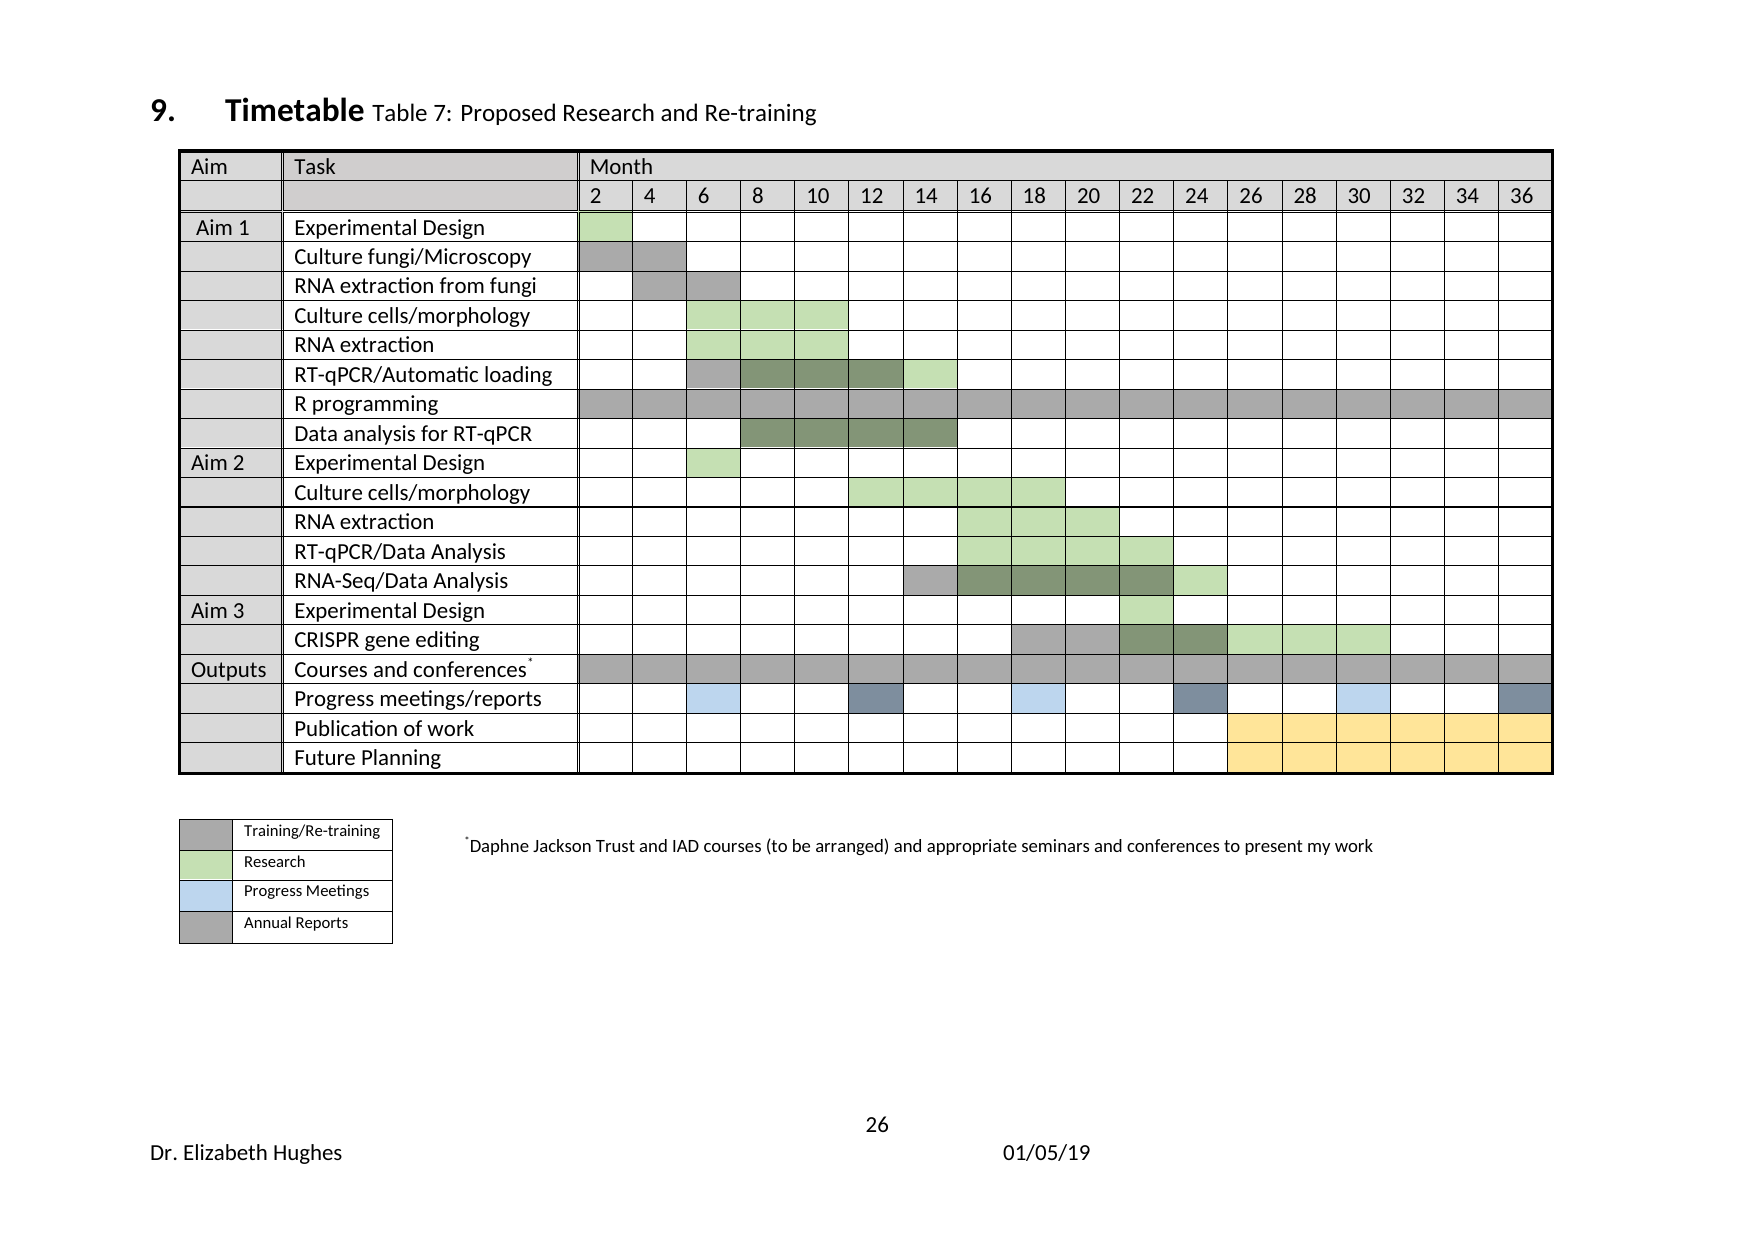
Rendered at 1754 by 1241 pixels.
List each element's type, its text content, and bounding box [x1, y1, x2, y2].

table_cell [1228, 449, 1282, 477]
table_cell [687, 360, 740, 388]
table_cell [849, 390, 903, 418]
table_cell [687, 566, 740, 595]
table_cell [849, 655, 903, 683]
table_cell [1499, 537, 1551, 565]
table_cell [580, 596, 632, 624]
table_cell [687, 242, 740, 271]
table_cell [1391, 508, 1444, 536]
table_cell [849, 596, 903, 624]
table_cell [1120, 242, 1173, 271]
table_cell [795, 537, 848, 565]
table_cell [958, 655, 1011, 683]
table_cell [1174, 655, 1227, 683]
table_cell [1391, 566, 1444, 595]
table_cell [795, 566, 848, 595]
table_cell [1391, 360, 1444, 388]
table_cell [1499, 301, 1551, 329]
table_cell Outputs [181, 655, 281, 683]
table_cell [958, 625, 1011, 654]
table_cell [741, 390, 794, 418]
table_cell [1012, 360, 1065, 388]
table_cell [1337, 714, 1390, 742]
table_cell [1012, 419, 1065, 447]
table_cell [1337, 478, 1390, 506]
table_cell [1445, 596, 1498, 624]
table_cell [904, 301, 957, 329]
table_cell [958, 508, 1011, 536]
table_cell [1445, 419, 1498, 447]
table_cell [580, 478, 632, 506]
table_cell Research [233, 851, 392, 879]
table_cell [849, 449, 903, 477]
table_cell [958, 596, 1011, 624]
table_cell [795, 714, 848, 742]
table_header Aim [181, 153, 281, 180]
table_cell [1283, 360, 1336, 388]
table_cell [1499, 596, 1551, 624]
table_cell [1228, 625, 1282, 654]
table_cell [687, 537, 740, 565]
table_cell [795, 390, 848, 418]
table_cell [1391, 213, 1444, 241]
table_cell [795, 213, 848, 241]
table_cell [904, 625, 957, 654]
table_cell [1012, 596, 1065, 624]
table_cell [1499, 625, 1551, 654]
table_cell [1066, 449, 1119, 477]
table_cell [1445, 537, 1498, 565]
table_cell [580, 743, 632, 772]
table_cell [1120, 508, 1173, 536]
table_cell Culture cells/morphology [284, 301, 577, 329]
table_cell [181, 537, 281, 565]
table_cell [1120, 478, 1173, 506]
table_cell [1120, 449, 1173, 477]
table_cell [1174, 390, 1227, 418]
table_cell [580, 213, 632, 241]
table_cell [1499, 419, 1551, 447]
table_cell [1066, 537, 1119, 565]
table_cell [1066, 390, 1119, 418]
table_cell [1066, 566, 1119, 595]
table_cell [904, 272, 957, 300]
table_cell [1174, 566, 1227, 595]
table_cell [904, 390, 957, 418]
table_cell [1174, 213, 1227, 241]
table_cell [741, 242, 794, 271]
table_cell [1228, 331, 1282, 359]
table_cell [1391, 684, 1444, 713]
table_cell RNA extraction [284, 331, 577, 359]
table_cell [1283, 714, 1336, 742]
table_cell [687, 478, 740, 506]
table_cell [1228, 272, 1282, 300]
table_cell [687, 684, 740, 713]
table_cell [580, 655, 632, 683]
table_cell [958, 360, 1011, 388]
table_cell [181, 625, 281, 654]
table_cell [958, 301, 1011, 329]
table_cell [687, 625, 740, 654]
table_cell [795, 596, 848, 624]
table_cell Progress meetings/reports [284, 684, 577, 713]
table_cell [1499, 390, 1551, 418]
table_cell [181, 360, 281, 388]
table_cell [687, 714, 740, 742]
table_cell [633, 213, 686, 241]
table_cell [958, 566, 1011, 595]
table_cell [1120, 743, 1173, 772]
table_cell [741, 213, 794, 241]
table_cell [1391, 625, 1444, 654]
table_cell 2 [580, 181, 632, 210]
table_cell [904, 566, 957, 595]
table_cell [1499, 655, 1551, 683]
table_cell 18 [1012, 181, 1065, 210]
table_cell [1174, 714, 1227, 742]
table_cell [1283, 625, 1336, 654]
table_cell [958, 213, 1011, 241]
table_cell [1337, 301, 1390, 329]
table_cell [1499, 213, 1551, 241]
table_cell CRISPR gene editing [284, 625, 577, 654]
table_cell [741, 272, 794, 300]
table_cell [958, 684, 1011, 713]
table_cell [1012, 301, 1065, 329]
table_cell [1228, 655, 1282, 683]
table_cell [904, 743, 957, 772]
table_cell [795, 301, 848, 329]
table_cell [1499, 331, 1551, 359]
table_cell [1337, 655, 1390, 683]
table_cell [958, 743, 1011, 772]
table_cell 14 [904, 181, 957, 210]
table_cell [1228, 714, 1282, 742]
table_cell [849, 743, 903, 772]
table_cell [181, 684, 281, 713]
table_cell [1283, 508, 1336, 536]
table_cell [580, 360, 632, 388]
table_cell [687, 390, 740, 418]
table_cell [580, 449, 632, 477]
table_cell [580, 419, 632, 447]
table_cell 24 [1174, 181, 1227, 210]
table_cell [180, 912, 232, 943]
table_cell [1391, 331, 1444, 359]
table_cell [1337, 596, 1390, 624]
table_cell [1499, 272, 1551, 300]
table_cell [958, 272, 1011, 300]
table_cell [958, 714, 1011, 742]
table_cell [904, 242, 957, 271]
table_cell [687, 331, 740, 359]
table_cell [580, 566, 632, 595]
table_cell [1499, 684, 1551, 713]
table_cell [1174, 743, 1227, 772]
table_cell [1391, 596, 1444, 624]
table_cell [1228, 242, 1282, 271]
table_cell [1391, 537, 1444, 565]
table_cell [1120, 331, 1173, 359]
table_cell Publication of work [284, 714, 577, 742]
table_cell [1120, 537, 1173, 565]
table_cell [741, 655, 794, 683]
table_cell [1066, 331, 1119, 359]
table_cell [1012, 655, 1065, 683]
table_cell [1120, 596, 1173, 624]
table_cell [1499, 743, 1551, 772]
table_cell [1012, 242, 1065, 271]
table_cell [1228, 596, 1282, 624]
table_cell 22 [1120, 181, 1173, 210]
table_cell R programming [284, 390, 577, 418]
table_cell [1445, 331, 1498, 359]
table_cell 10 [795, 181, 848, 210]
table_cell [741, 566, 794, 595]
table_cell [1012, 272, 1065, 300]
table_cell [1012, 566, 1065, 595]
table_cell [181, 714, 281, 742]
table_cell [741, 537, 794, 565]
table_cell 32 [1391, 181, 1444, 210]
table_cell [795, 508, 848, 536]
table_cell [1012, 449, 1065, 477]
table_cell [904, 596, 957, 624]
table_cell [1066, 743, 1119, 772]
table_cell [1012, 213, 1065, 241]
table_cell [904, 360, 957, 388]
table_cell [741, 684, 794, 713]
table_cell [1066, 508, 1119, 536]
table_cell [633, 301, 686, 329]
table_cell [633, 272, 686, 300]
table_cell [849, 272, 903, 300]
table_cell Culture fungi/Microscopy [284, 242, 577, 271]
table_cell [181, 181, 281, 210]
table_cell [1499, 478, 1551, 506]
table_cell [1174, 331, 1227, 359]
table_cell [633, 743, 686, 772]
table_cell [1283, 213, 1336, 241]
table_cell [1228, 566, 1282, 595]
table_cell [180, 851, 232, 879]
table_cell [1174, 419, 1227, 447]
table_cell [1391, 714, 1444, 742]
table_cell [1445, 508, 1498, 536]
table_cell [1120, 655, 1173, 683]
table_cell Culture cells/morphology [284, 478, 577, 506]
table_cell RT-qPCR/Data Analysis [284, 537, 577, 565]
table_cell [849, 360, 903, 388]
table_cell [1228, 537, 1282, 565]
table_cell [687, 272, 740, 300]
table_cell [958, 478, 1011, 506]
table_cell [1283, 449, 1336, 477]
table_cell [1174, 537, 1227, 565]
table_cell [687, 743, 740, 772]
table_cell [1283, 242, 1336, 271]
text 9. Timetable Table 7: Proposed Research and Re-training [150, 89, 1604, 129]
table_cell [1120, 360, 1173, 388]
table_cell [1283, 301, 1336, 329]
table_cell [580, 242, 632, 271]
table_cell [795, 449, 848, 477]
table_cell [1337, 272, 1390, 300]
table_cell [1283, 743, 1336, 772]
table_cell [181, 301, 281, 329]
table_cell [181, 478, 281, 506]
table_cell [1066, 714, 1119, 742]
table_cell [1120, 566, 1173, 595]
table_cell [849, 242, 903, 271]
table_cell [687, 449, 740, 477]
table_cell [1391, 743, 1444, 772]
table_cell [958, 242, 1011, 271]
table_cell [1445, 301, 1498, 329]
table_cell RNA extraction from fungi [284, 272, 577, 300]
table_cell [1499, 714, 1551, 742]
table_cell [1012, 684, 1065, 713]
table_cell [1337, 242, 1390, 271]
table_cell [1391, 242, 1444, 271]
table_cell [1283, 272, 1336, 300]
table_cell [1391, 478, 1444, 506]
table_cell Courses and conferences* [284, 655, 577, 683]
table_cell [795, 655, 848, 683]
table_cell [795, 242, 848, 271]
table_cell [633, 714, 686, 742]
table_cell [181, 242, 281, 271]
table_cell [1012, 478, 1065, 506]
table_cell [795, 272, 848, 300]
table_cell [633, 596, 686, 624]
table_cell [181, 508, 281, 536]
table_cell [1283, 419, 1336, 447]
table_cell [1012, 537, 1065, 565]
table_cell [1066, 213, 1119, 241]
table_cell [1174, 449, 1227, 477]
table_cell [904, 449, 957, 477]
table_cell [1445, 625, 1498, 654]
table_cell [1445, 272, 1498, 300]
table_cell [1391, 301, 1444, 329]
table_cell [795, 743, 848, 772]
table_cell Experimental Design [284, 213, 577, 241]
table_cell [741, 449, 794, 477]
table_cell [1012, 508, 1065, 536]
table_cell [1445, 390, 1498, 418]
table_cell [580, 508, 632, 536]
table_cell [849, 566, 903, 595]
table_cell [958, 537, 1011, 565]
table_cell [181, 390, 281, 418]
table_cell [580, 537, 632, 565]
table_cell [1228, 478, 1282, 506]
table_cell 4 [633, 181, 686, 210]
table_cell RT-qPCR/Automatic loading [284, 360, 577, 388]
table_cell [181, 272, 281, 300]
table_cell [633, 331, 686, 359]
table_cell [904, 331, 957, 359]
table_cell [1283, 331, 1336, 359]
table_cell [181, 419, 281, 447]
table_cell Aim 2 [181, 449, 281, 477]
table_cell [633, 508, 686, 536]
table_cell Data analysis for RT-qPCR [284, 419, 577, 447]
table_cell [1391, 419, 1444, 447]
table_cell 20 [1066, 181, 1119, 210]
table_cell [1337, 449, 1390, 477]
table_cell [1337, 625, 1390, 654]
table_cell [1337, 508, 1390, 536]
table_cell [849, 714, 903, 742]
table_cell [1174, 508, 1227, 536]
table_cell [580, 625, 632, 654]
table_cell Aim 3 [181, 596, 281, 624]
table_cell [1066, 625, 1119, 654]
table_cell 6 [687, 181, 740, 210]
table_cell [633, 566, 686, 595]
table_cell [795, 478, 848, 506]
table_cell [1120, 625, 1173, 654]
table_header [180, 820, 232, 850]
table_cell [1391, 272, 1444, 300]
table_cell [958, 331, 1011, 359]
table_cell [181, 566, 281, 595]
table_cell [1283, 390, 1336, 418]
table_cell [1283, 478, 1336, 506]
table_cell [1499, 508, 1551, 536]
table_cell Aim 1 [181, 213, 281, 241]
table_cell [1012, 714, 1065, 742]
table_cell 12 [849, 181, 903, 210]
table_cell [795, 331, 848, 359]
table_cell [1012, 390, 1065, 418]
table_cell Progress Meetings [233, 881, 392, 911]
table_cell [1337, 213, 1390, 241]
table_cell [1445, 478, 1498, 506]
table_cell [1445, 449, 1498, 477]
table_cell [1012, 743, 1065, 772]
table_cell Experimental Design [284, 449, 577, 477]
table_cell [849, 508, 903, 536]
table_cell [633, 537, 686, 565]
table_cell [1499, 360, 1551, 388]
table_cell [1120, 272, 1173, 300]
table_cell [687, 419, 740, 447]
table_cell [1174, 684, 1227, 713]
table_cell [1337, 419, 1390, 447]
table_cell RNA extraction [284, 508, 577, 536]
table_cell [1120, 684, 1173, 713]
table_cell 34 [1445, 181, 1498, 210]
table_cell [1337, 743, 1390, 772]
table_cell [1445, 684, 1498, 713]
table_cell Annual Reports [233, 912, 392, 943]
table_cell [1066, 478, 1119, 506]
table_cell [580, 714, 632, 742]
table_cell [1445, 743, 1498, 772]
table_cell [1228, 301, 1282, 329]
table_cell [795, 419, 848, 447]
table_cell [849, 478, 903, 506]
table_cell [1445, 714, 1498, 742]
table_cell [1228, 390, 1282, 418]
table_cell [633, 684, 686, 713]
table_cell [741, 419, 794, 447]
table_cell [687, 213, 740, 241]
table_cell [1228, 419, 1282, 447]
table_cell [1337, 537, 1390, 565]
table_cell [1283, 684, 1336, 713]
table_cell 8 [741, 181, 794, 210]
table_cell [1391, 449, 1444, 477]
table_cell [1228, 213, 1282, 241]
table_cell [284, 181, 577, 210]
table_cell [1445, 213, 1498, 241]
table_cell [181, 331, 281, 359]
table_cell [1445, 242, 1498, 271]
table_cell [181, 743, 281, 772]
table_cell [1066, 272, 1119, 300]
table_cell [849, 625, 903, 654]
table_cell [741, 478, 794, 506]
table_cell [633, 390, 686, 418]
table_cell [687, 596, 740, 624]
table_cell [849, 331, 903, 359]
table_cell [1066, 242, 1119, 271]
table_cell [633, 419, 686, 447]
table_cell [1337, 331, 1390, 359]
table_cell [1228, 508, 1282, 536]
table_cell [1174, 301, 1227, 329]
table_cell [904, 537, 957, 565]
table_cell [1283, 537, 1336, 565]
table_cell [1228, 743, 1282, 772]
table_cell [795, 360, 848, 388]
table_cell 36 [1499, 181, 1551, 210]
table_cell [1066, 301, 1119, 329]
table_cell [1066, 596, 1119, 624]
table_cell RNA-Seq/Data Analysis [284, 566, 577, 595]
table_cell [580, 272, 632, 300]
table_cell [580, 301, 632, 329]
table_cell [1066, 419, 1119, 447]
table_cell 28 [1283, 181, 1336, 210]
table_cell [1499, 449, 1551, 477]
table_cell [1445, 566, 1498, 595]
table_cell [1066, 684, 1119, 713]
table_cell [580, 390, 632, 418]
table_cell [741, 714, 794, 742]
table_cell [1337, 360, 1390, 388]
table_cell [1337, 566, 1390, 595]
table_cell [849, 301, 903, 329]
table_cell [633, 625, 686, 654]
table_cell [1337, 684, 1390, 713]
table_cell [1012, 331, 1065, 359]
table_cell [633, 655, 686, 683]
table_header Training/Re-training [233, 820, 392, 850]
table_cell [1283, 596, 1336, 624]
table_cell [1012, 625, 1065, 654]
table_cell [741, 596, 794, 624]
table_cell [1120, 213, 1173, 241]
table_cell [904, 714, 957, 742]
table_cell [633, 360, 686, 388]
table_cell [741, 508, 794, 536]
table_cell [904, 684, 957, 713]
table_cell [1499, 242, 1551, 271]
table_cell [741, 625, 794, 654]
table_cell [904, 419, 957, 447]
table_cell [1174, 478, 1227, 506]
table_header Month [580, 153, 1551, 180]
table_cell [741, 301, 794, 329]
table_cell [1174, 360, 1227, 388]
table_cell [1120, 714, 1173, 742]
table_cell 16 [958, 181, 1011, 210]
table_cell [958, 449, 1011, 477]
table_cell [687, 301, 740, 329]
table_cell [580, 684, 632, 713]
table_cell [1337, 390, 1390, 418]
table_cell [904, 655, 957, 683]
table_cell [958, 390, 1011, 418]
table_cell [741, 743, 794, 772]
table_cell [1499, 566, 1551, 595]
table_cell [795, 625, 848, 654]
table_header Task [284, 153, 577, 180]
table_cell Experimental Design [284, 596, 577, 624]
table_cell [1391, 655, 1444, 683]
table_cell [1066, 360, 1119, 388]
table_cell [1120, 301, 1173, 329]
table_cell [1120, 419, 1173, 447]
table_cell [741, 331, 794, 359]
table_cell [904, 213, 957, 241]
table_cell [958, 419, 1011, 447]
table_cell [795, 684, 848, 713]
table_cell [1174, 596, 1227, 624]
table_cell 26 [1228, 181, 1282, 210]
table_cell [1445, 655, 1498, 683]
table_cell [687, 508, 740, 536]
table_cell [849, 419, 903, 447]
table_cell [1174, 625, 1227, 654]
table_cell [580, 331, 632, 359]
table_cell [687, 655, 740, 683]
table_cell [1391, 390, 1444, 418]
table_cell [1066, 655, 1119, 683]
table_cell [849, 213, 903, 241]
table_cell [1228, 360, 1282, 388]
table_cell [1283, 655, 1336, 683]
table_cell [849, 684, 903, 713]
table_cell [180, 881, 232, 911]
table_cell [741, 360, 794, 388]
table_cell 30 [1337, 181, 1390, 210]
table_cell [1120, 390, 1173, 418]
table_cell [633, 449, 686, 477]
table_cell [633, 242, 686, 271]
table_cell [1174, 272, 1227, 300]
table_cell [904, 478, 957, 506]
table_cell [1445, 360, 1498, 388]
table_cell [1283, 566, 1336, 595]
table_cell [1228, 684, 1282, 713]
table_cell [633, 478, 686, 506]
table_cell [849, 537, 903, 565]
table_cell [904, 508, 957, 536]
table_cell Future Planning [284, 743, 577, 772]
table_cell [1174, 242, 1227, 271]
